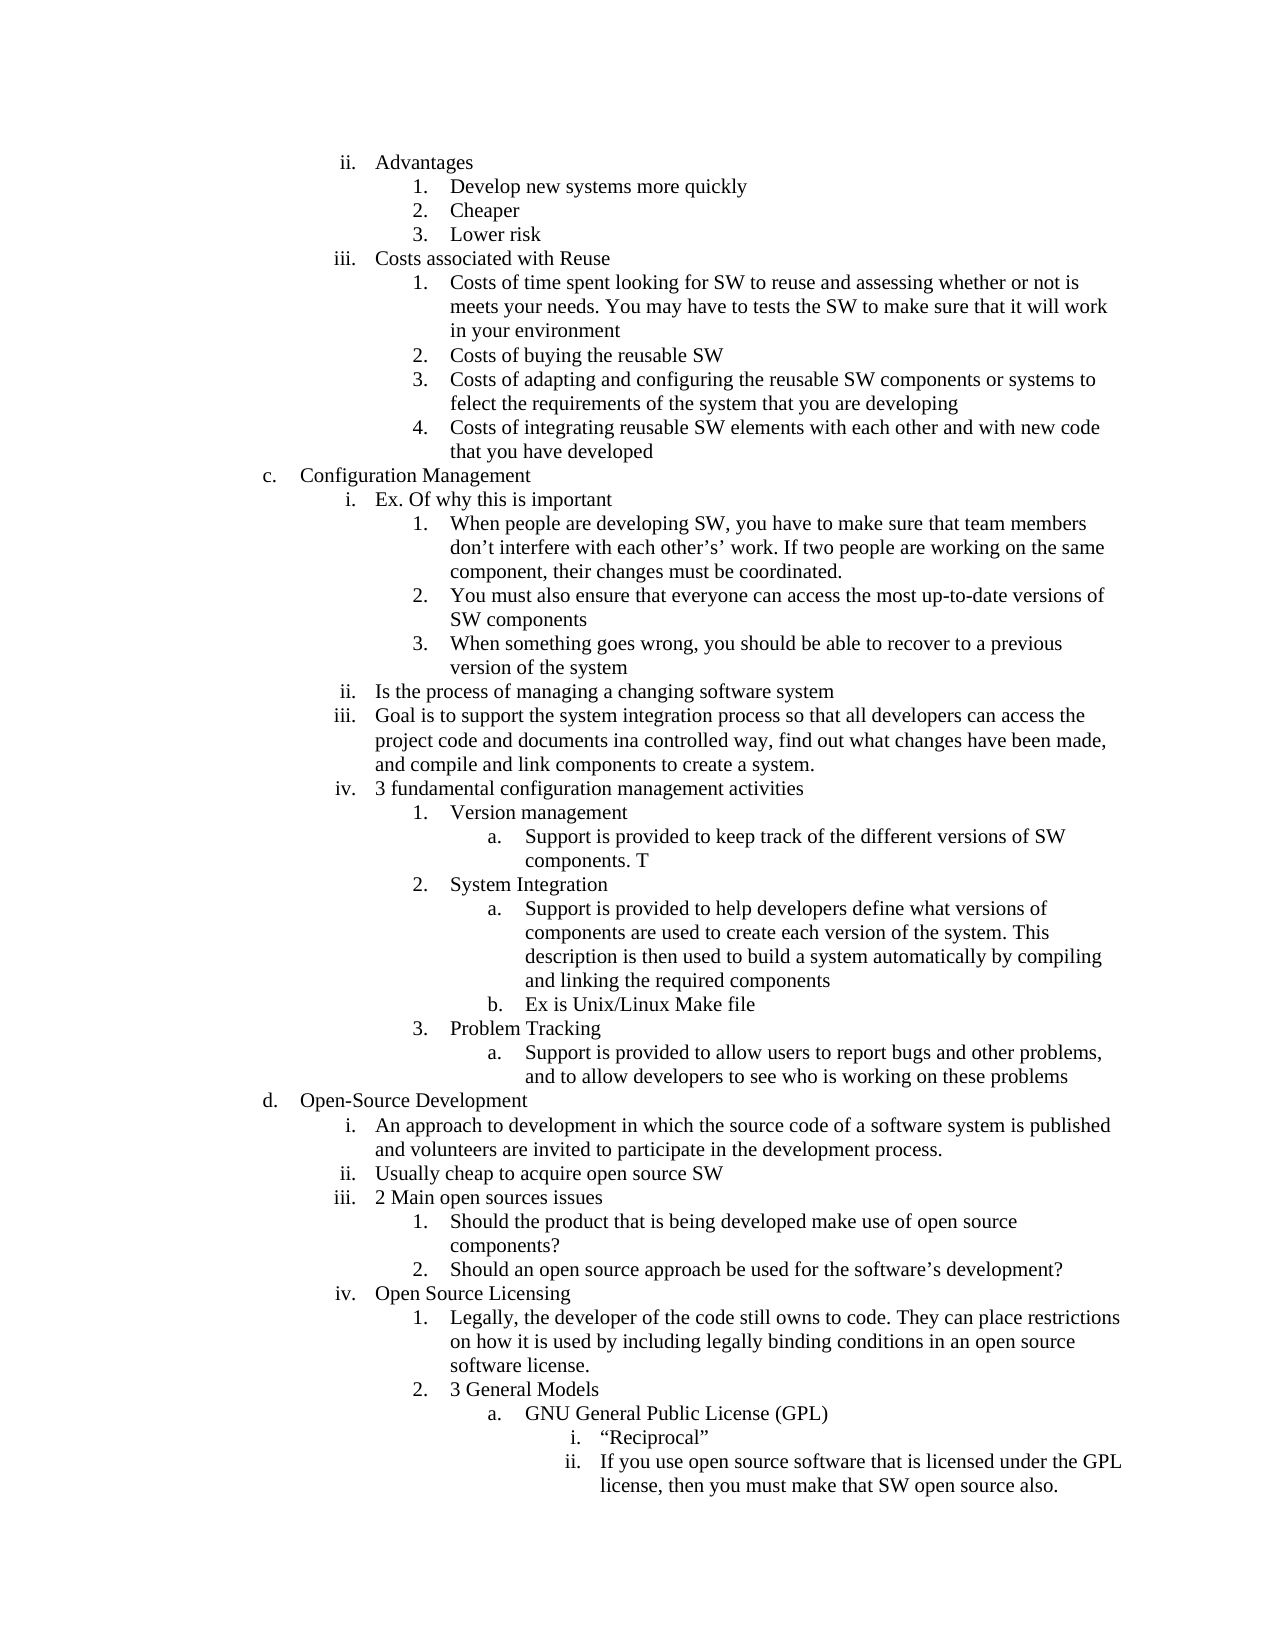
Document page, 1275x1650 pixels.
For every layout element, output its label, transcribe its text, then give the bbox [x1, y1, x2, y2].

list 3 General Models [412, 1377, 1125, 1401]
list Version management [412, 800, 1125, 824]
list Support is provided to help developers define what versions of components are used to create each version of the system. This description is then used to build a system automatically by compiling and linking the required components [487, 896, 1125, 992]
list Advantages [356, 150, 1125, 174]
list Cheaper [412, 198, 1125, 222]
list 3 fundamental configuration management activities [356, 776, 1125, 800]
list Should an open source approach be used for the software’s development? [412, 1257, 1125, 1281]
list Open Source Licensing [356, 1281, 1125, 1305]
list 2 Main open sources issues [356, 1185, 1125, 1209]
list “Reciprocal” [581, 1425, 1125, 1449]
list You must also ensure that everyone can access the most up-to-date versions of SW components [412, 583, 1125, 631]
list Lower risk [412, 222, 1125, 246]
list Support is provided to keep track of the different versions of SW components. T [487, 824, 1125, 872]
list Develop new systems more quickly [412, 174, 1125, 198]
list Open-Source Development [262, 1088, 1125, 1112]
list Problem Tracking [412, 1016, 1125, 1040]
list When something goes wrong, you should be able to recover to a previous version of the system [412, 631, 1125, 679]
list Legally, the developer of the code still owns to code. They can place restrictions on how it is used by including legally binding conditions in an open source software license. [412, 1305, 1125, 1377]
list Is the process of managing a changing software system [356, 679, 1125, 703]
list When people are developing SW, you have to make sure that team members don’t interfere with each other’s’ work. If two people are working on the same component, their changes must be coordinated. [412, 511, 1125, 583]
list Should the product that is being developed make use of open source components? [412, 1209, 1125, 1257]
list Ex is Unix/Linux Make file [487, 992, 1125, 1016]
list If you use open source software that is licensed under the GPL license, then you must make that SW open source also. [581, 1449, 1125, 1497]
list GNU General Public License (GPL) [487, 1401, 1125, 1425]
list Costs associated with Reuse [356, 246, 1125, 270]
list Support is provided to allow users to report bugs and other problems, and to allow developers to see who is working on these problems [487, 1040, 1125, 1088]
list Goal is to support the system integration process so that all developers can access the project code and documents ina controlled way, find out what changes have been made, and compile and link components to create a system. [356, 703, 1125, 776]
list Costs of buying the reusable SW [412, 342, 1125, 367]
list Costs of adapting and configuring the reusable SW components or systems to felect the requirements of the system that you are developing [412, 367, 1125, 415]
list Costs of integrating reusable SW elements with each other and with new code that you have developed [412, 415, 1125, 463]
list System Integration [412, 872, 1125, 896]
list Usually cheap to acquire open source SW [356, 1161, 1125, 1185]
list Configuration Management [262, 463, 1125, 487]
list An approach to development in which the source code of a software system is published and volunteers are invited to participate in the development process. [356, 1112, 1125, 1161]
list Ex. Of why this is important [356, 487, 1125, 511]
list Costs of time spent looking for SW to reuse and assessing whether or not is meets your needs. You may have to tests the SW to make sure that it will work in your environment [412, 270, 1125, 342]
